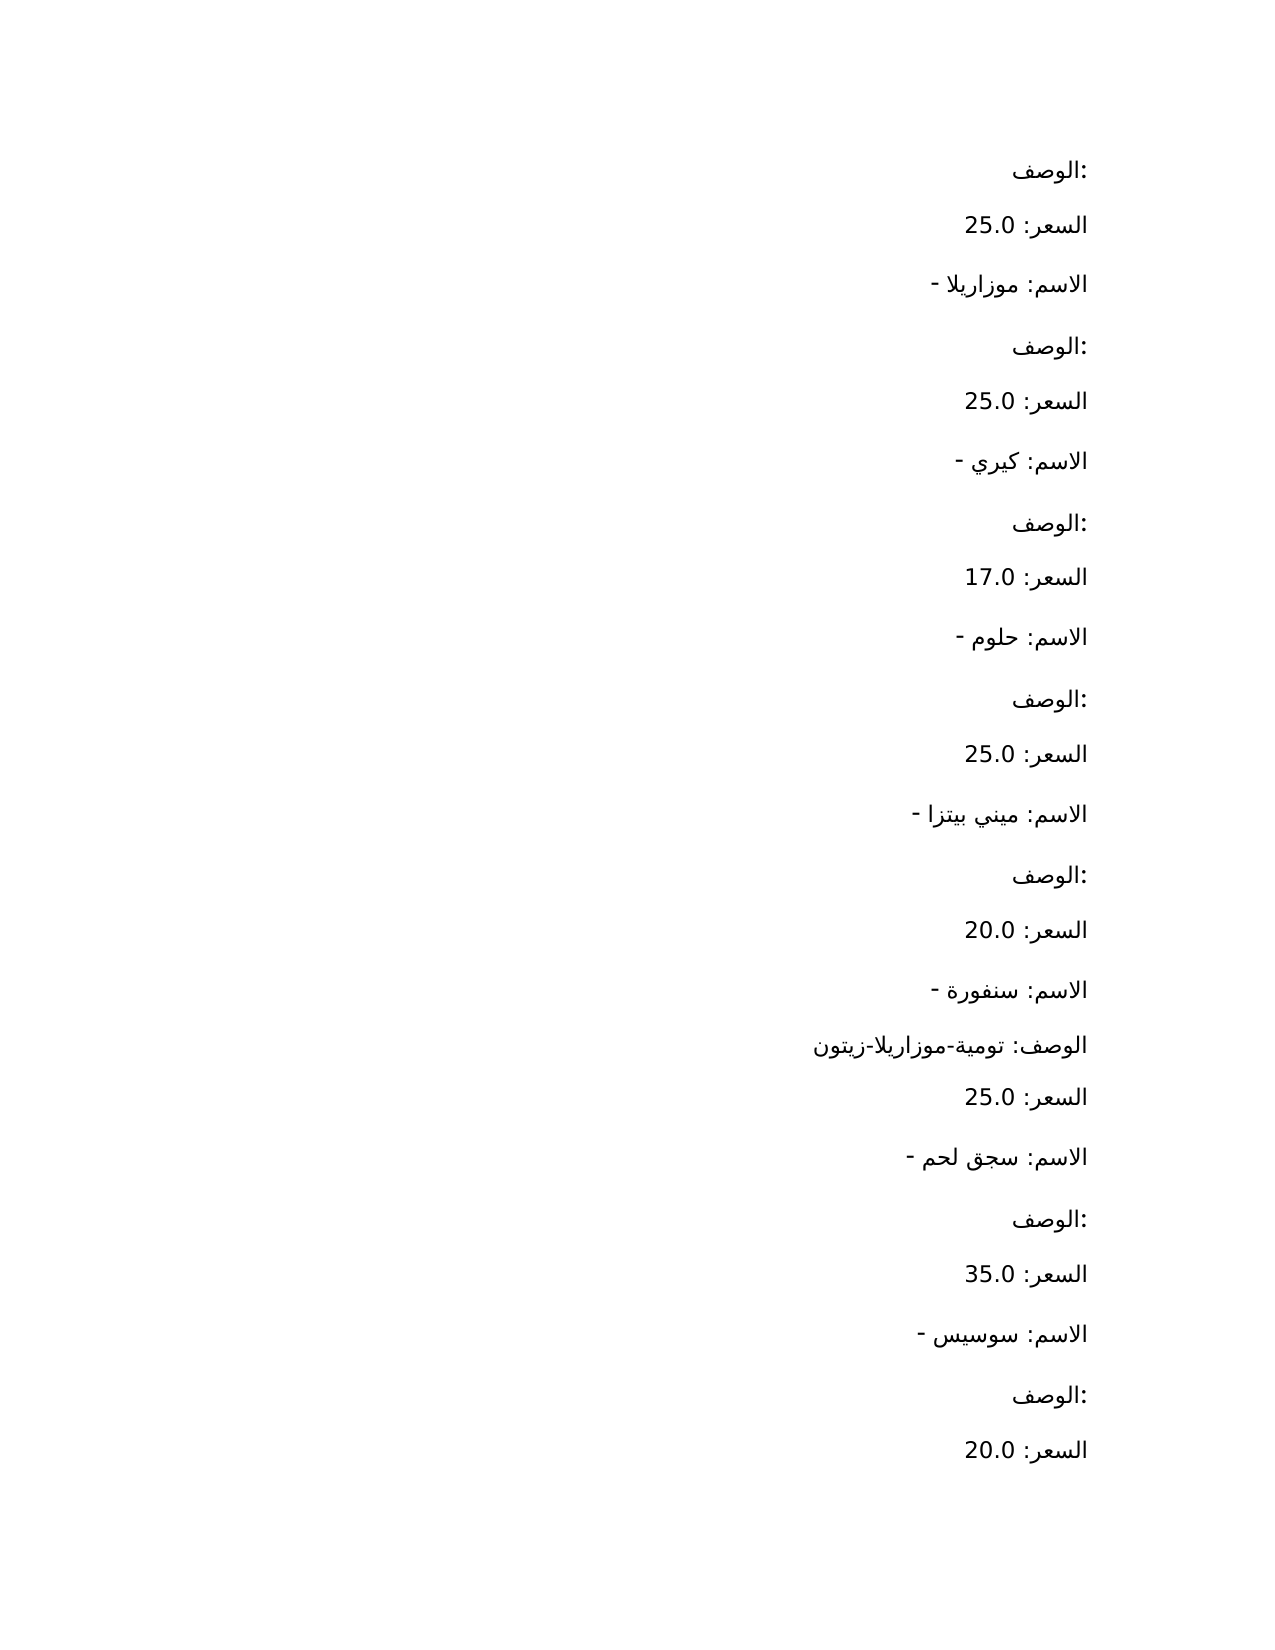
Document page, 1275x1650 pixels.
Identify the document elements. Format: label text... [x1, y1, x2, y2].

text السعر: 25.0 [187, 1084, 1087, 1111]
text السعر: 25.0 [187, 741, 1087, 767]
text الوصف: تومية-موزاريلا-زيتون [187, 1032, 1087, 1058]
text - الاسم: سنفورة [187, 970, 1087, 1006]
text - الاسم: موزاريلا [187, 264, 1087, 300]
text الوصف: [187, 150, 1087, 186]
text الوصف: [187, 1376, 1087, 1411]
text الوصف: [187, 503, 1087, 538]
text - الاسم: كيري [187, 441, 1087, 477]
text - الاسم: ميني بيتزا [187, 794, 1087, 829]
text السعر: 20.0 [187, 917, 1087, 944]
text السعر: 20.0 [187, 1437, 1087, 1464]
text السعر: 35.0 [187, 1261, 1087, 1288]
text السعر: 25.0 [187, 388, 1087, 415]
text - الاسم: سوسيس [187, 1314, 1087, 1349]
text - الاسم: حلوم [187, 617, 1087, 653]
text - الاسم: سجق لحم [187, 1137, 1087, 1173]
text الوصف: [187, 326, 1087, 362]
text الوصف: [187, 855, 1087, 891]
text الوصف: [187, 679, 1087, 715]
text السعر: 25.0 [187, 212, 1087, 238]
text السعر: 17.0 [187, 564, 1087, 591]
text الوصف: [187, 1199, 1087, 1235]
